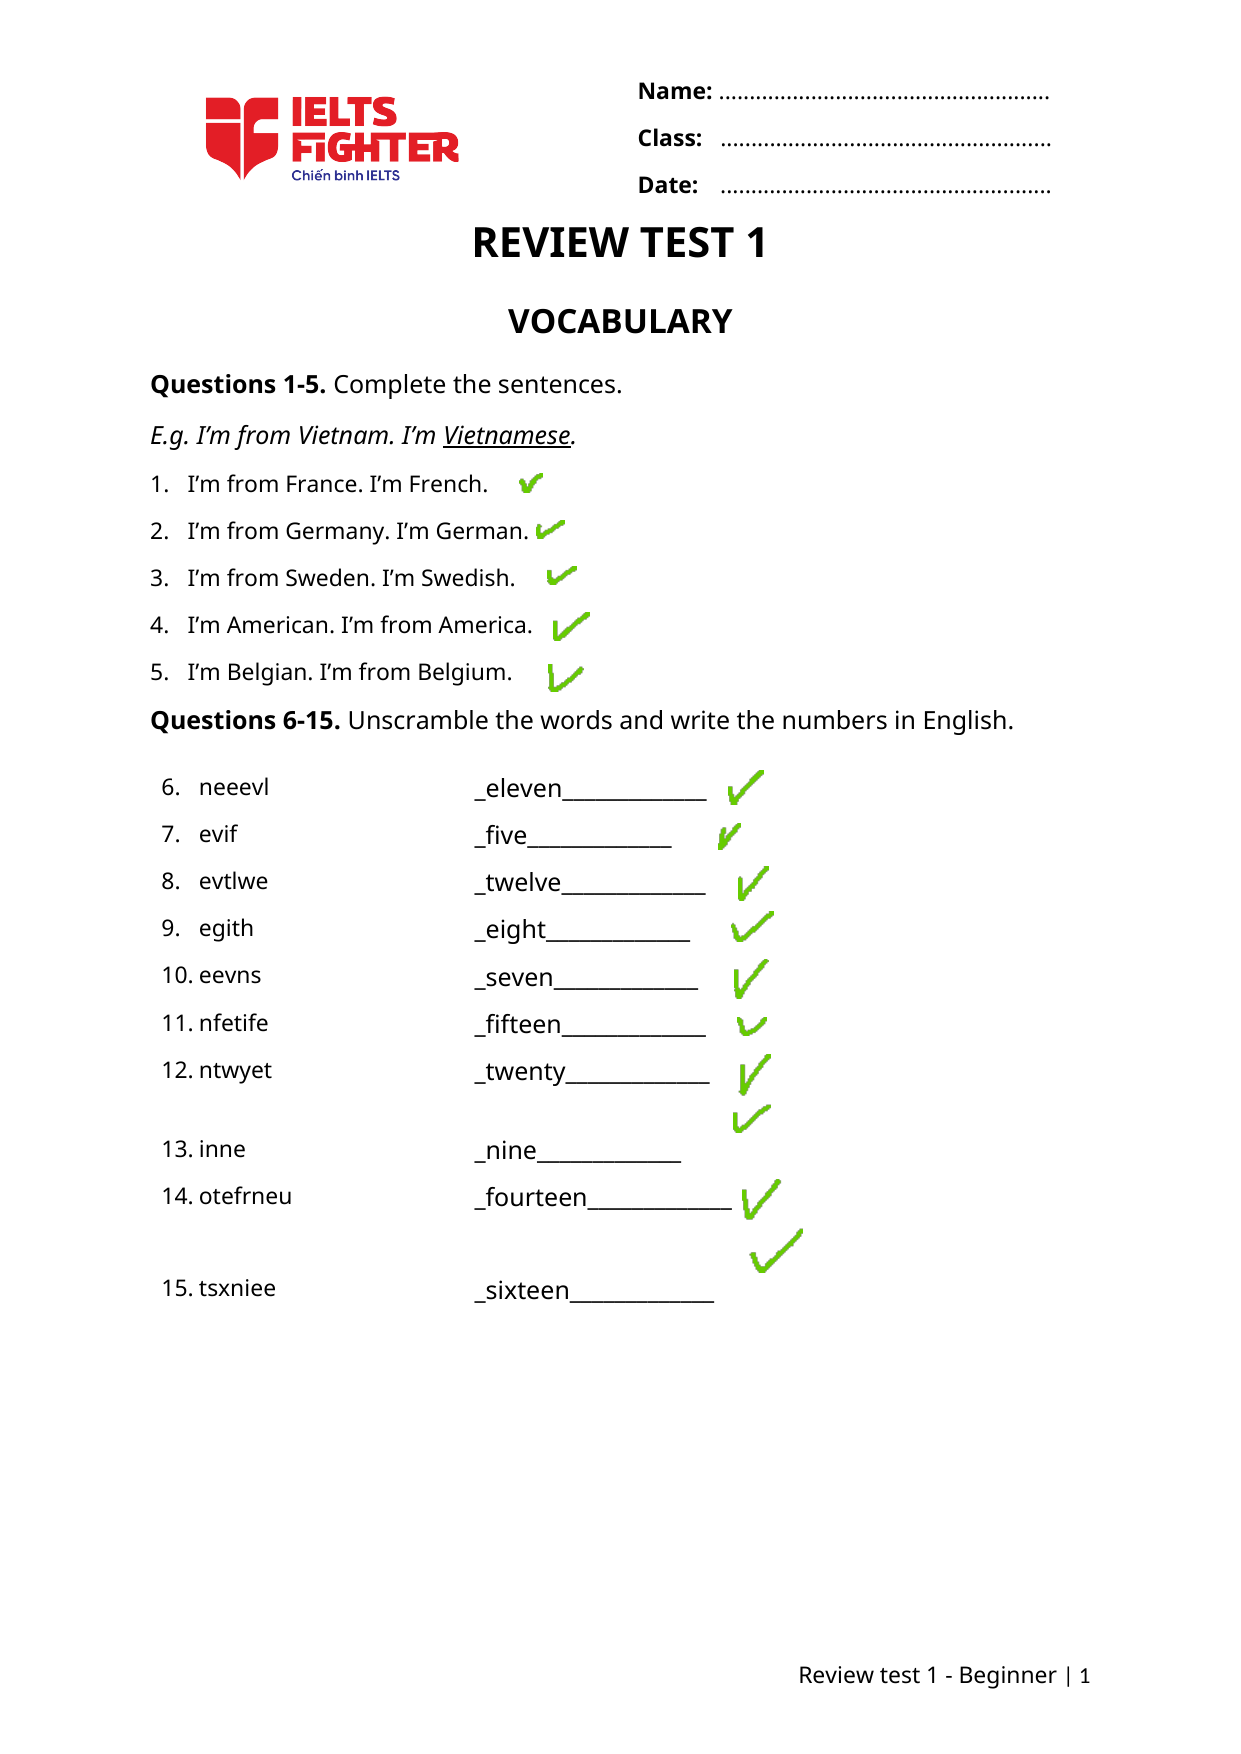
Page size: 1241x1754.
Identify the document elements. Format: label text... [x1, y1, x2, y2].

table_cell inne [150, 1133, 463, 1180]
picture [718, 823, 741, 850]
table_cell _eight_____________ [463, 912, 776, 959]
picture [742, 1179, 803, 1273]
text VOCABULARY [150, 298, 1090, 344]
list I’m Belgian. I’m from Belgium. [150, 656, 1090, 687]
table_cell _fourteen_____________ [463, 1180, 742, 1272]
table_cell _fifteen_____________ [463, 1006, 776, 1054]
table_cell ntwyet [150, 1054, 463, 1132]
picture [738, 866, 769, 901]
table_cell evif [150, 818, 463, 865]
picture [728, 770, 764, 805]
list I’m from France. I’m French. [150, 468, 1090, 500]
text REVIEW TEST 1 [150, 213, 1090, 270]
text Questions 1-5. Complete the sentences. [150, 366, 1090, 400]
table_cell otefrneu [150, 1180, 463, 1272]
table_cell _five_____________ [463, 818, 776, 865]
table_cell _twenty_____________ [463, 1054, 733, 1132]
table_cell _sixteen_____________ [463, 1272, 776, 1319]
table_header _eleven_____________ [463, 771, 776, 818]
table_cell _twelve_____________ [463, 865, 776, 912]
picture [733, 1054, 771, 1133]
table_cell evtlwe [150, 865, 463, 912]
picture [536, 520, 565, 539]
text E.g. I’m from Vietnam. I’m Vietnamese. [150, 417, 1090, 451]
list I’m American. I’m from America. [150, 609, 1090, 640]
picture [547, 566, 577, 585]
table_cell nfetife [150, 1006, 463, 1054]
text Questions 6-15. Unscramble the words and write the numbers in English. [150, 703, 1090, 737]
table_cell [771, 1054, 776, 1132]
picture [734, 959, 769, 999]
list I’m from Sweden. I’m Swedish. [150, 562, 1090, 593]
picture [737, 1017, 767, 1036]
table_cell tsxniee [150, 1272, 463, 1319]
table_header neeevl [150, 771, 463, 818]
table_cell _nine_____________ [463, 1133, 776, 1180]
picture [553, 612, 590, 641]
table_cell eevns [150, 959, 463, 1006]
picture [731, 911, 774, 942]
picture [519, 473, 543, 493]
table_cell egith [150, 912, 463, 959]
picture [186, 80, 476, 195]
list I’m from Germany. I’m German. [150, 515, 1090, 547]
picture [548, 664, 584, 692]
table_cell _seven_____________ [463, 959, 776, 1006]
